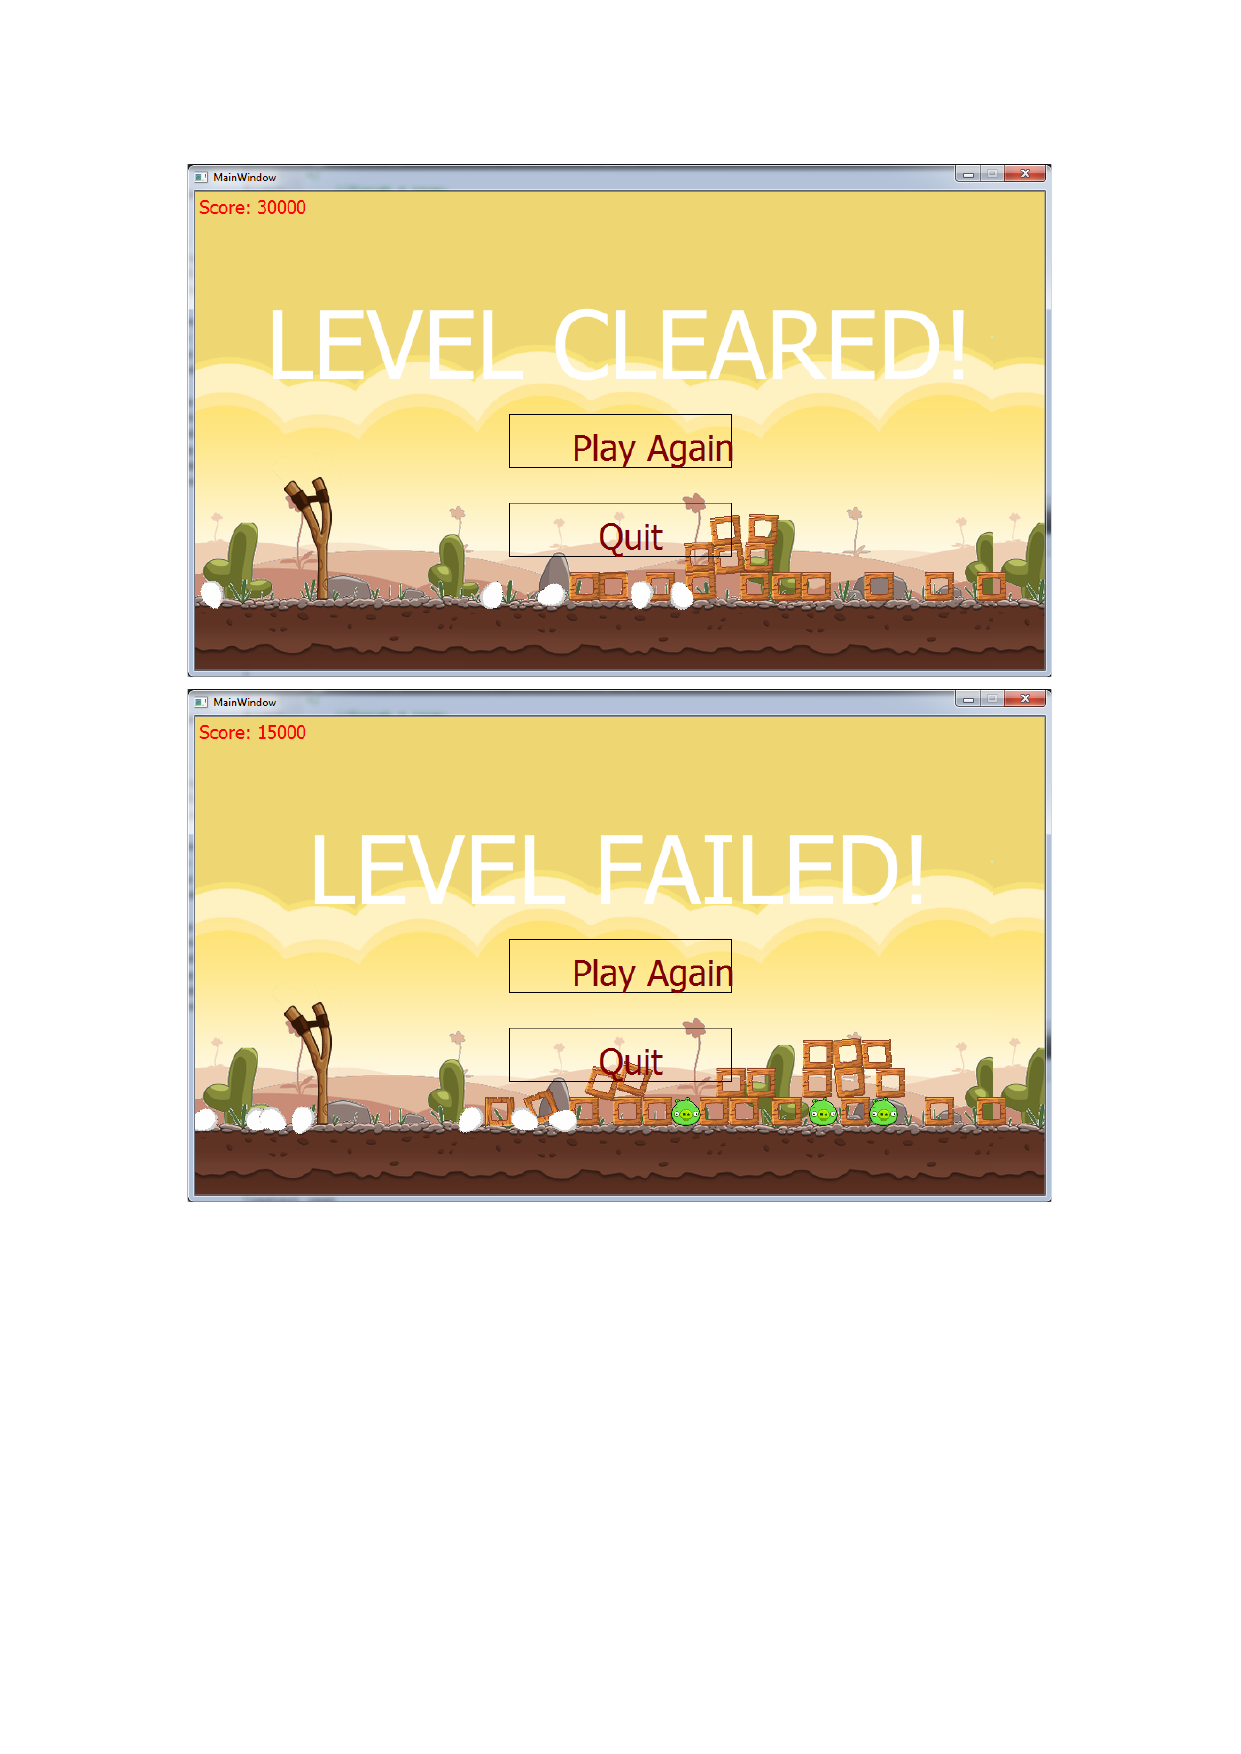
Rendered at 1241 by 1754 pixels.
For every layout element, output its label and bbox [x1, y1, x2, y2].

picture [187, 689, 1052, 1202]
picture [187, 164, 1052, 677]
